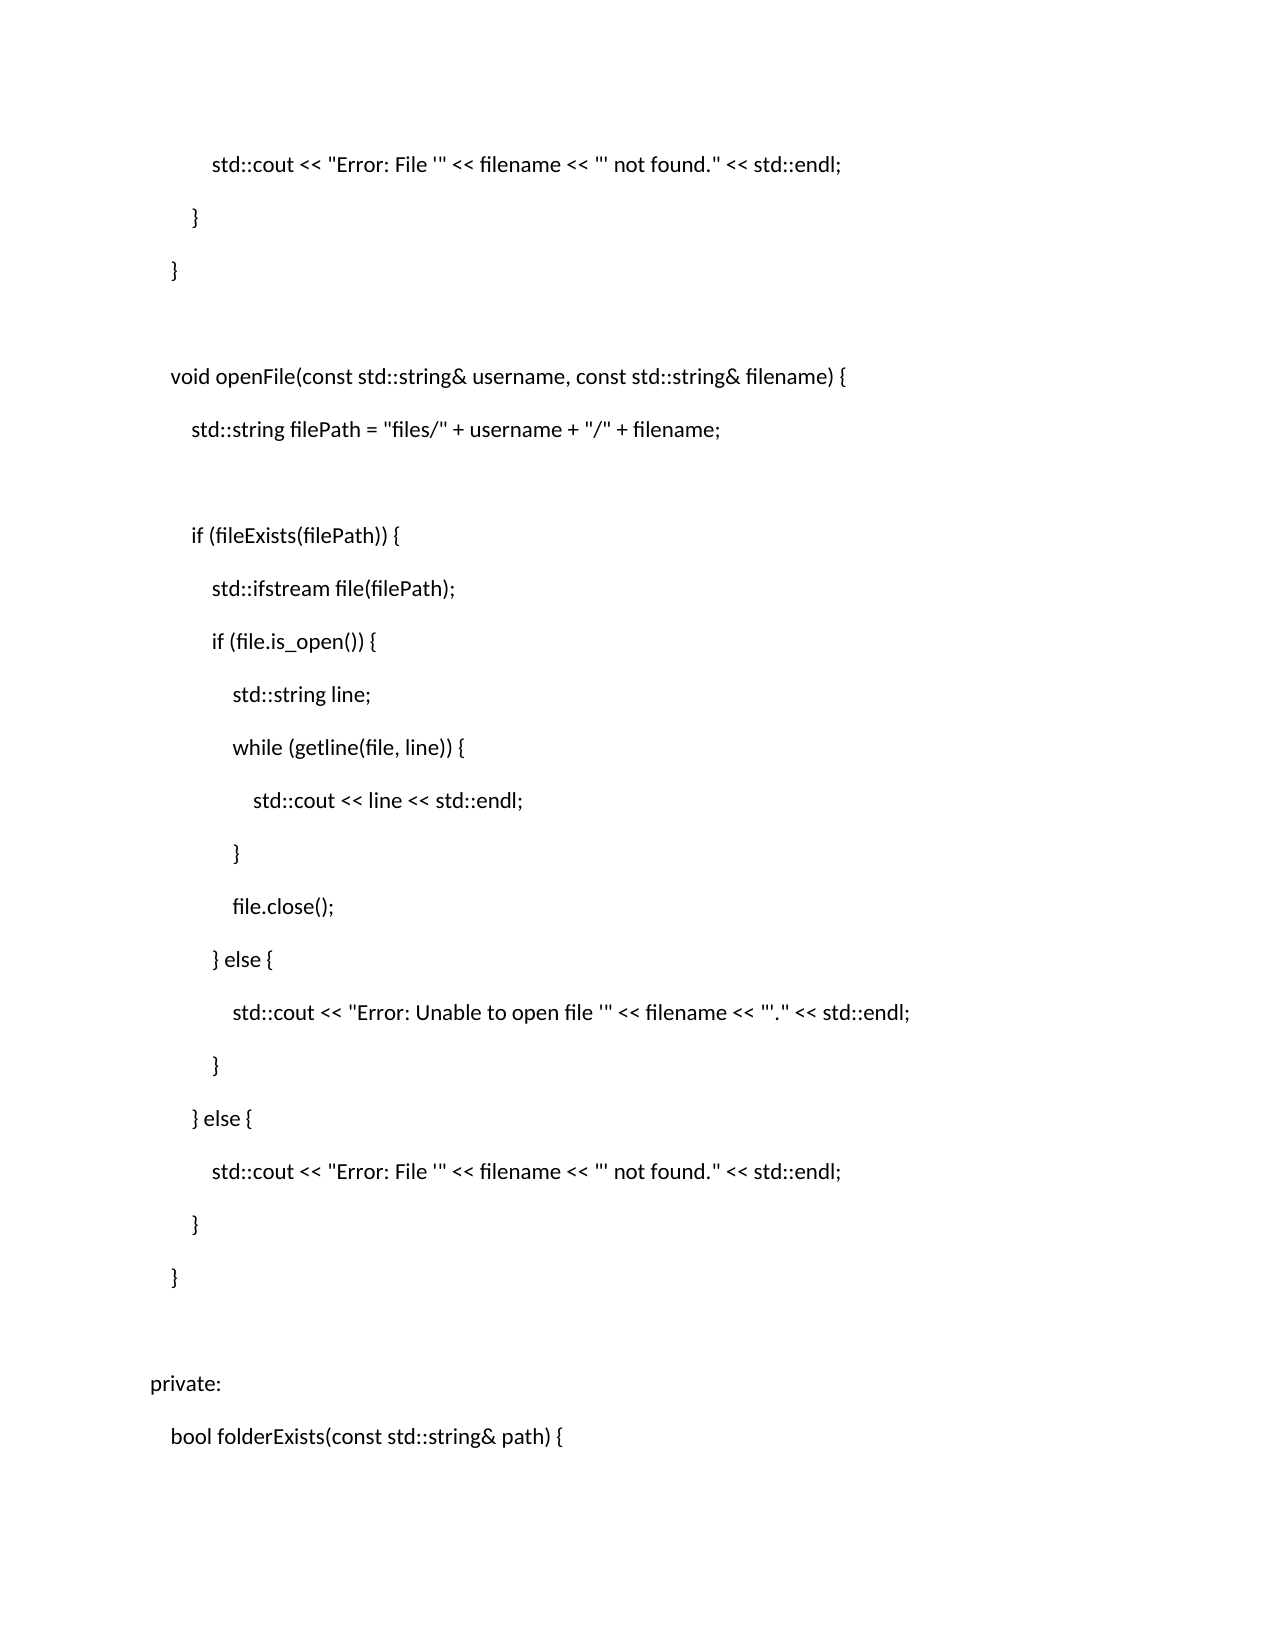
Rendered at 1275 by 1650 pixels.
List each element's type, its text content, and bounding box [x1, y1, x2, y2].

text std::cout << line << std::endl; [150, 786, 1125, 814]
text } [150, 203, 1125, 231]
text } else { [150, 1104, 1125, 1132]
text } [150, 839, 1125, 867]
text std::cout << "Error: File '" << filename << "' not found." << std::endl; [150, 1157, 1125, 1185]
text bool folderExists(const std::string& path) { [150, 1422, 1125, 1451]
text std::ifstream file(filePath); [150, 574, 1125, 602]
text while (getline(file, line)) { [150, 733, 1125, 761]
text } else { [150, 945, 1125, 973]
text } [150, 1263, 1125, 1291]
text if (fileExists(filePath)) { [150, 521, 1125, 549]
text private: [150, 1369, 1125, 1397]
text std::string line; [150, 680, 1125, 708]
text std::string filePath = "files/" + username + "/" + filename; [150, 415, 1125, 443]
text } [150, 1210, 1125, 1238]
text file.close(); [150, 892, 1125, 920]
text } [150, 1051, 1125, 1079]
text std::cout << "Error: Unable to open file '" << filename << "'." << std::endl; [150, 998, 1125, 1026]
text } [150, 256, 1125, 284]
text void openFile(const std::string& username, const std::string& filename) { [150, 362, 1125, 390]
text if (file.is_open()) { [150, 627, 1125, 655]
text std::cout << "Error: File '" << filename << "' not found." << std::endl; [150, 150, 1125, 178]
